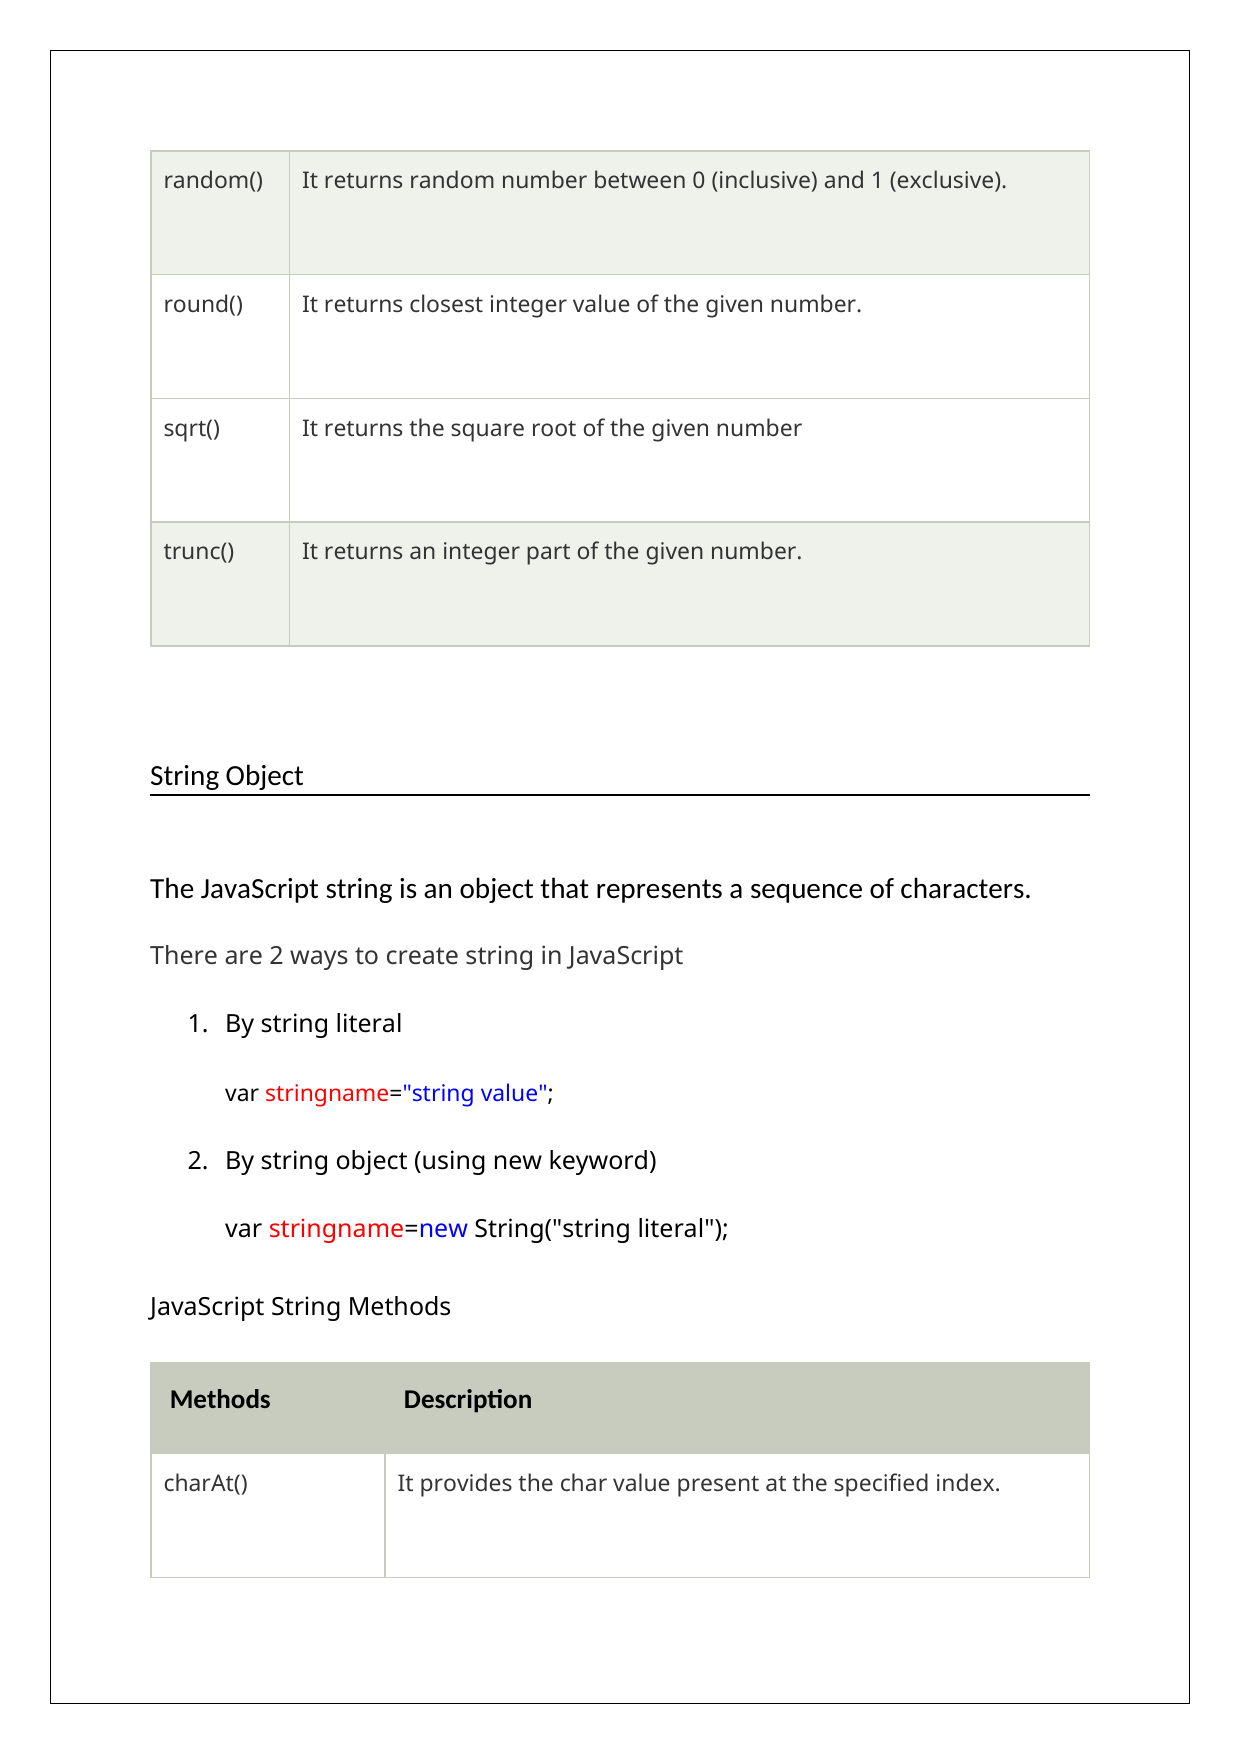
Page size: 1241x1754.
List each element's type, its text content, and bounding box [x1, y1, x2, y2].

text var stringname="string value"; [150, 1069, 1090, 1108]
list By string literal [187, 1001, 1090, 1040]
table_cell round() [152, 275, 289, 397]
table_cell sqrt() [152, 399, 289, 521]
text var stringname=new String("string literal"); [187, 1206, 1090, 1245]
text There are 2 ways to create string in JavaScript [150, 938, 1090, 972]
table_cell random() [152, 152, 289, 274]
text The JavaScript string is an object that represents a sequence of characters. [150, 870, 1090, 906]
table_cell trunc() [152, 523, 289, 645]
table_cell It returns the square root of the given number [290, 399, 1089, 521]
list By string object (using new keyword) [187, 1137, 1090, 1176]
text String Object [150, 757, 1090, 794]
table_cell It returns random number between 0 (inclusive) and 1 (exclusive). [290, 152, 1089, 274]
table_header Description [385, 1363, 1089, 1453]
table_header Methods [152, 1363, 385, 1453]
table_cell charAt() [152, 1454, 384, 1576]
table_cell It provides the char value present at the specified index. [386, 1454, 1089, 1576]
text JavaScript String Methods [150, 1284, 1090, 1323]
table_cell It returns an integer part of the given number. [290, 523, 1089, 645]
table_cell It returns closest integer value of the given number. [290, 275, 1089, 397]
